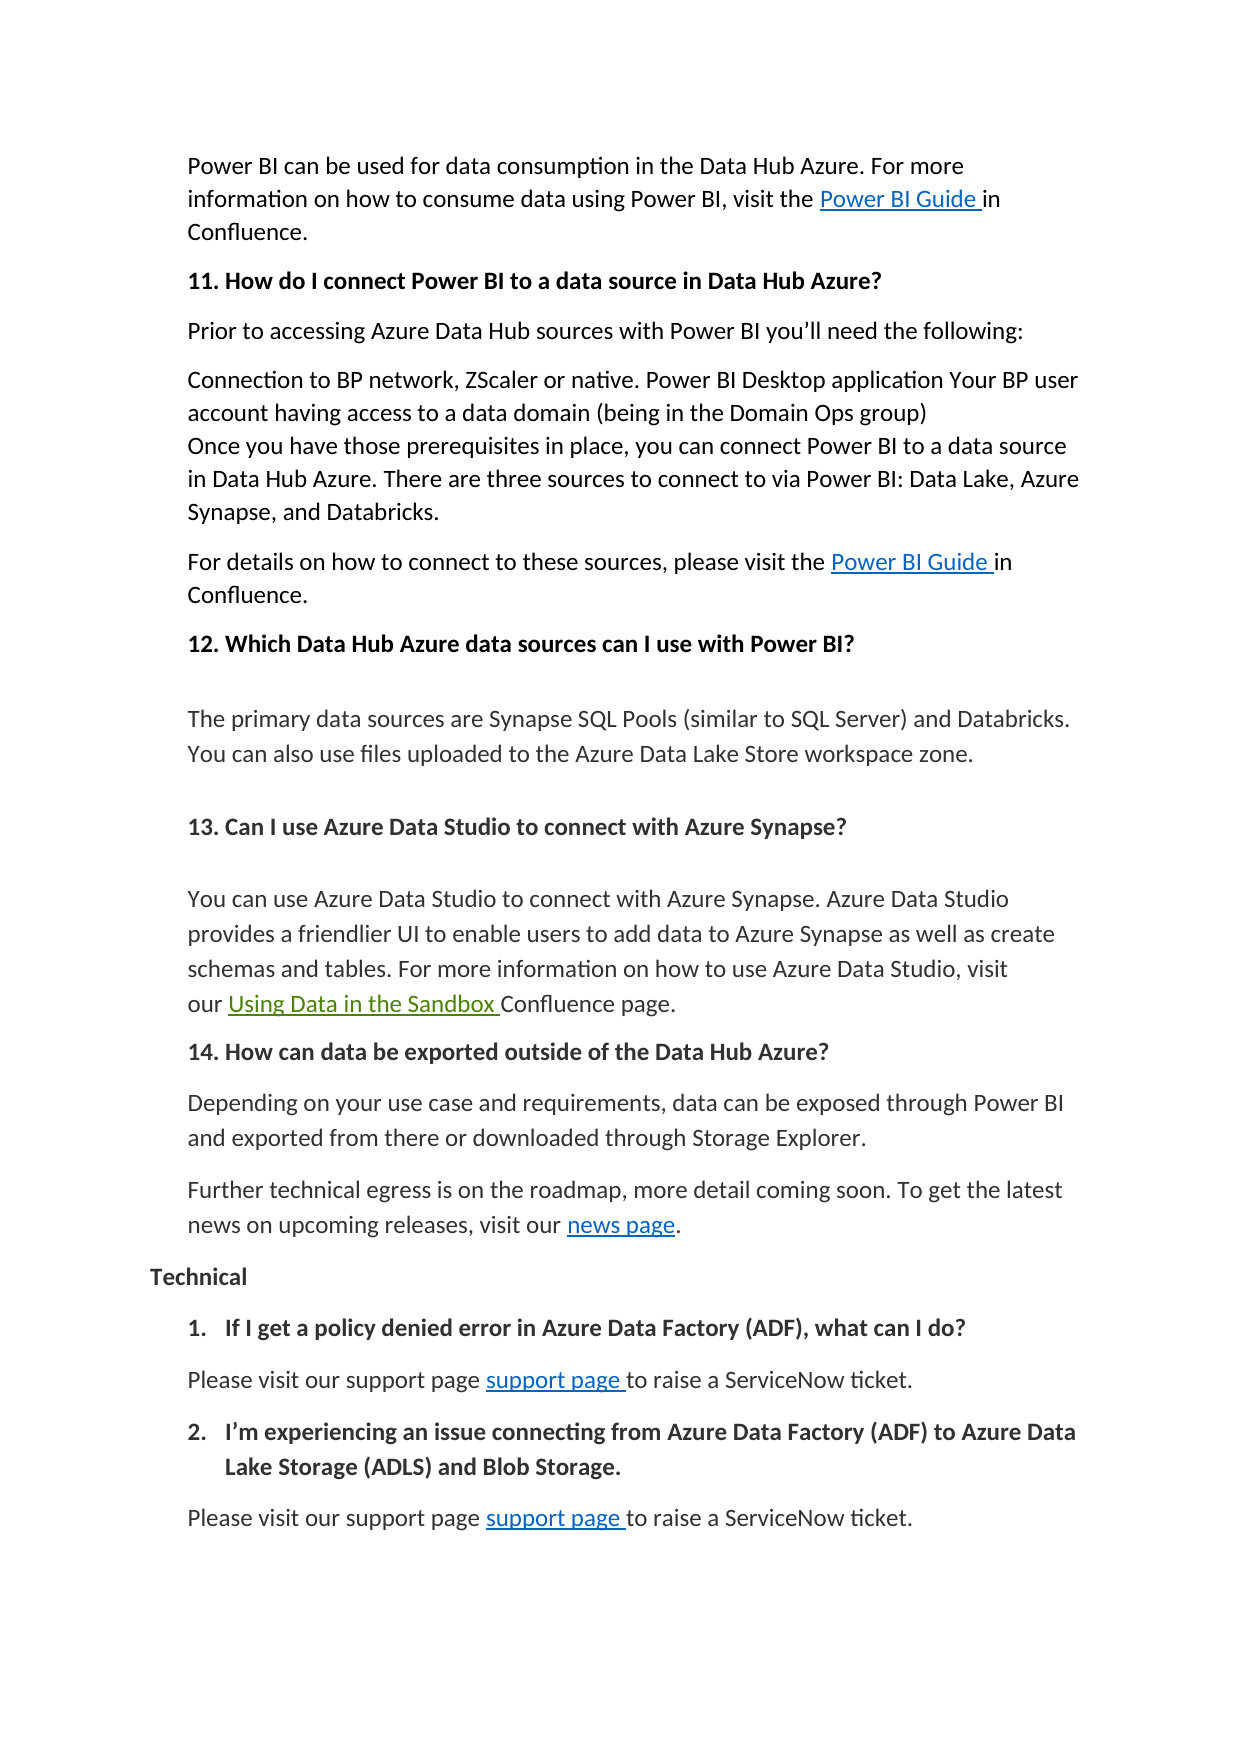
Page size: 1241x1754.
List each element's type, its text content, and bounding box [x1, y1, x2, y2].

list How can data be exported outside of the Data Hub Azure? [187, 1031, 1090, 1066]
text Power BI can be used for data consumption in the Data Hub Azure. For more information on how to consume data using Power BI, visit the Power BI Guide in Confluence. [187, 150, 1090, 246]
text Depending on your use case and requirements, data can be exposed through Power BI and exported from there or downloaded through Storage Explorer. [187, 1083, 1090, 1153]
text You can use Azure Data Studio to connect with Azure Synapse. Azure Data Studio provides a friendlier UI to enable users to add data to Azure Synapse as well as create schemas and tables. For more information on how to use Azure Data Studio, visit our Using Data in the Sandbox Confluence page. [187, 879, 1090, 1019]
text Please visit our support page support page to raise a ServiceNow ticket. [187, 1498, 1090, 1533]
list Can I use Azure Data Studio to connect with Azure Synapse? [187, 806, 1090, 841]
text Please visit our support page support page to raise a ServiceNow ticket. [187, 1359, 1090, 1394]
text Prior to accessing Azure Data Hub sources with Power BI you’ll need the following: [187, 315, 1090, 346]
text The primary data sources are Synapse SQL Pools (similar to SQL Server) and Databricks. You can also use files uploaded to the Azure Data Lake Store workspace zone. [187, 699, 1090, 769]
text Connection to BP network, ZScaler or native. Power BI Desktop application Your BP user account having access to a data domain (being in the Domain Ops group) Once you have those prerequisites in place, you can connect Power BI to a data source in Data Hub Azure. There are three sources to connect to via Power BI: Data Lake, Azure Synapse, and Databricks. [187, 364, 1090, 527]
list Which Data Hub Azure data sources can I use with Power BI? [187, 628, 1090, 659]
text Further technical egress is on the roadmap, more detail coming soon. To get the latest news on upcoming releases, visit our news page. [187, 1169, 1090, 1239]
list How do I connect Power BI to a data source in Data Hub Azure? [187, 265, 1090, 296]
list I’m experiencing an issue connecting from Azure Data Factory (ADF) to Azure Data Lake Storage (ADLS) and Blob Storage. [187, 1411, 1090, 1481]
text For details on how to connect to these sources, please visit the Power BI Guide in Confluence. [187, 546, 1090, 609]
text Technical [150, 1256, 1090, 1291]
list If I get a policy denied error in Azure Data Factory (ADF), what can I do? [187, 1308, 1090, 1343]
